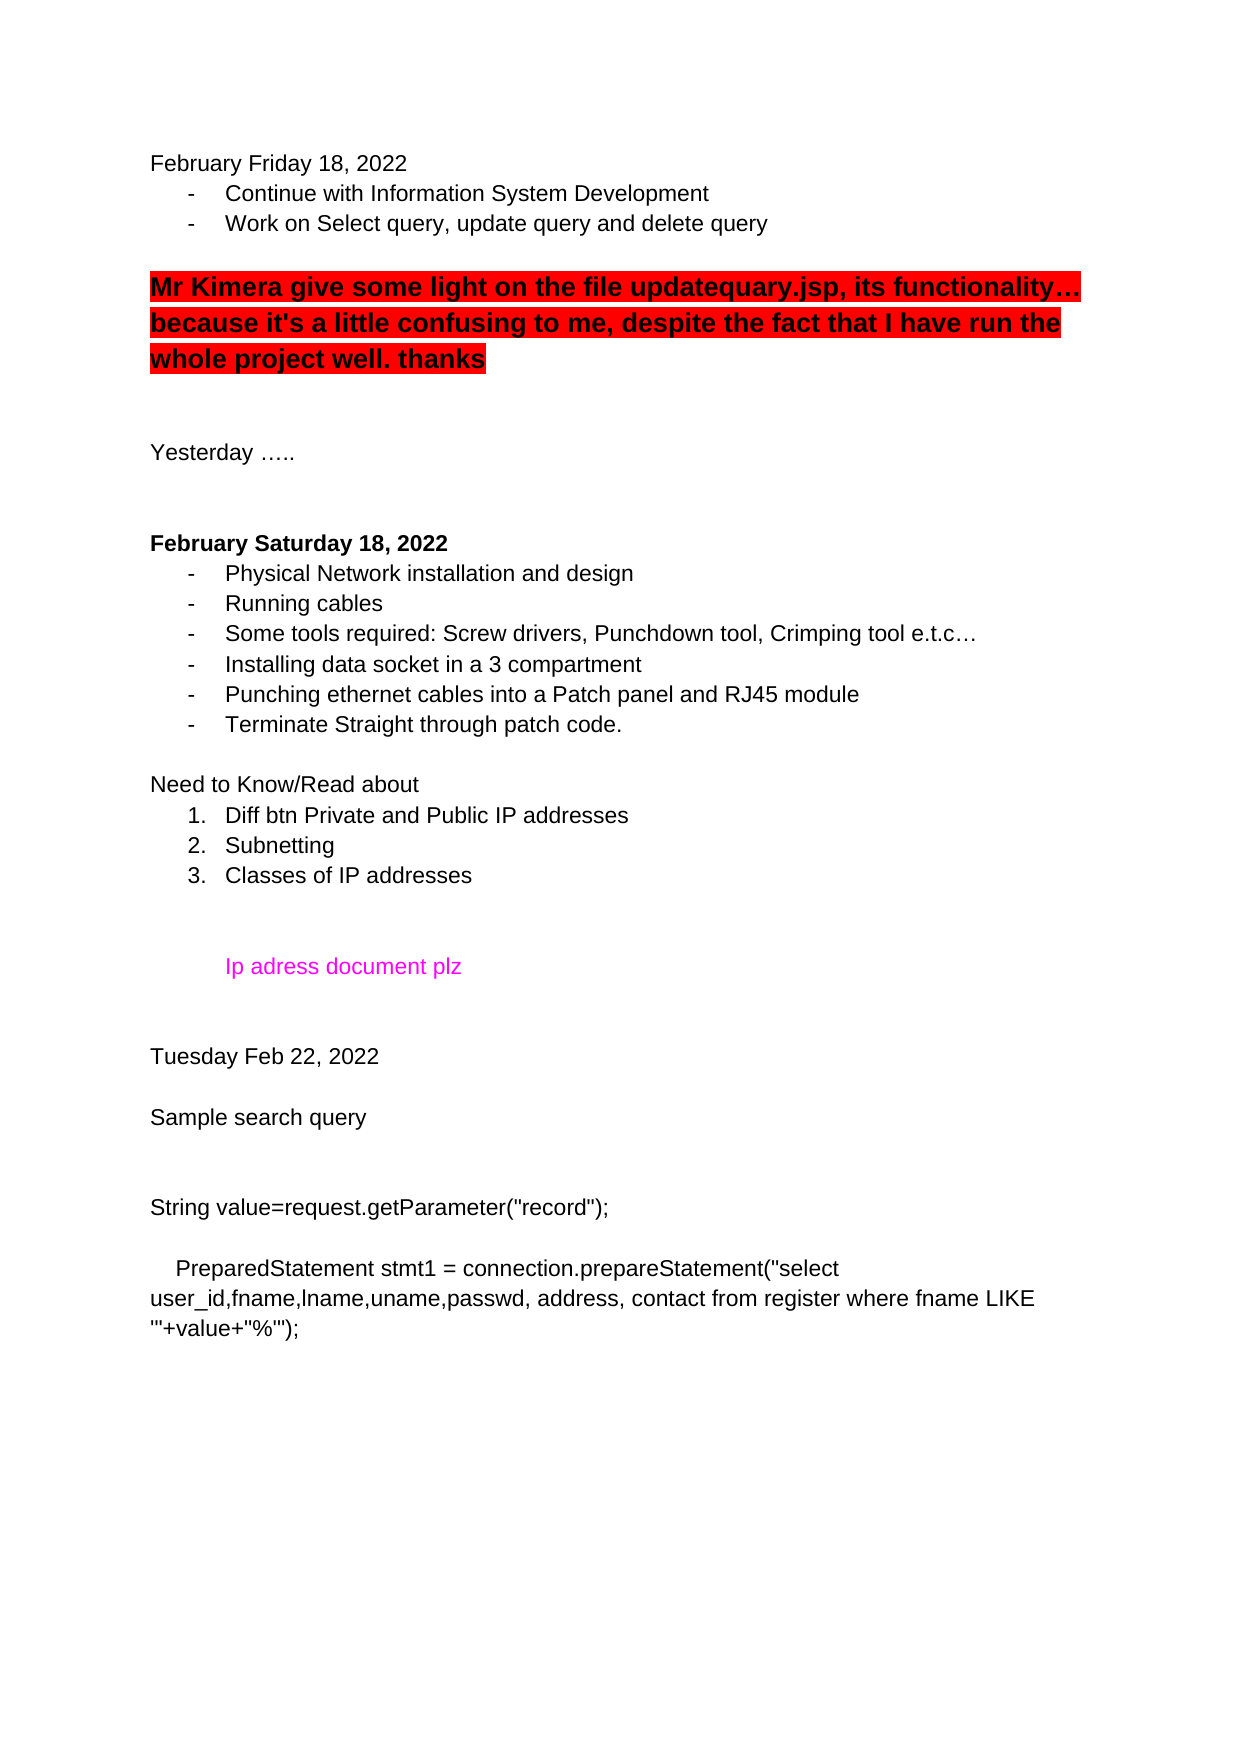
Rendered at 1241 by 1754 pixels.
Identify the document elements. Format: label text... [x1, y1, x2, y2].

text Ip adress document plz [225, 953, 1090, 979]
list Classes of IP addresses [187, 862, 1090, 888]
text February Friday 18, 2022 [150, 150, 1090, 176]
text February Saturday 18, 2022 [150, 530, 1090, 556]
list Subnetting [187, 832, 1090, 858]
list Some tools required: Screw drivers, Punchdown tool, Crimping tool e.t.c… [187, 620, 1090, 647]
list Work on Select query, update query and delete query [187, 210, 1090, 237]
text PreparedStatement stmt1 = connection.prepareStatement("select user_id,fname,lname,uname,passwd, address, contact from register where fname LIKE '"+value+"%'"); [150, 1255, 1090, 1341]
list Running cables [187, 590, 1090, 616]
list Continue with Information System Development [187, 180, 1090, 207]
text Need to Know/Read about [150, 771, 1090, 798]
text Yesterday ….. [150, 439, 1090, 465]
text Sample search query [150, 1104, 1090, 1130]
text Tuesday Feb 22, 2022 [150, 1043, 1090, 1069]
list Installing data socket in a 3 compartment [187, 651, 1090, 677]
list Diff btn Private and Public IP addresses [187, 802, 1090, 828]
list Terminate Straight through patch code. [187, 711, 1090, 737]
text String value=request.getParameter("record"); [150, 1194, 1090, 1221]
list Physical Network installation and design [187, 560, 1090, 586]
list Punching ethernet cables into a Patch panel and RJ45 module [187, 681, 1090, 707]
text Mr Kimera give some light on the file updatequary.jsp, its functionality… because it's a little confusing to me, despite the fact that I have run the whole project well. thanks [150, 271, 1090, 374]
